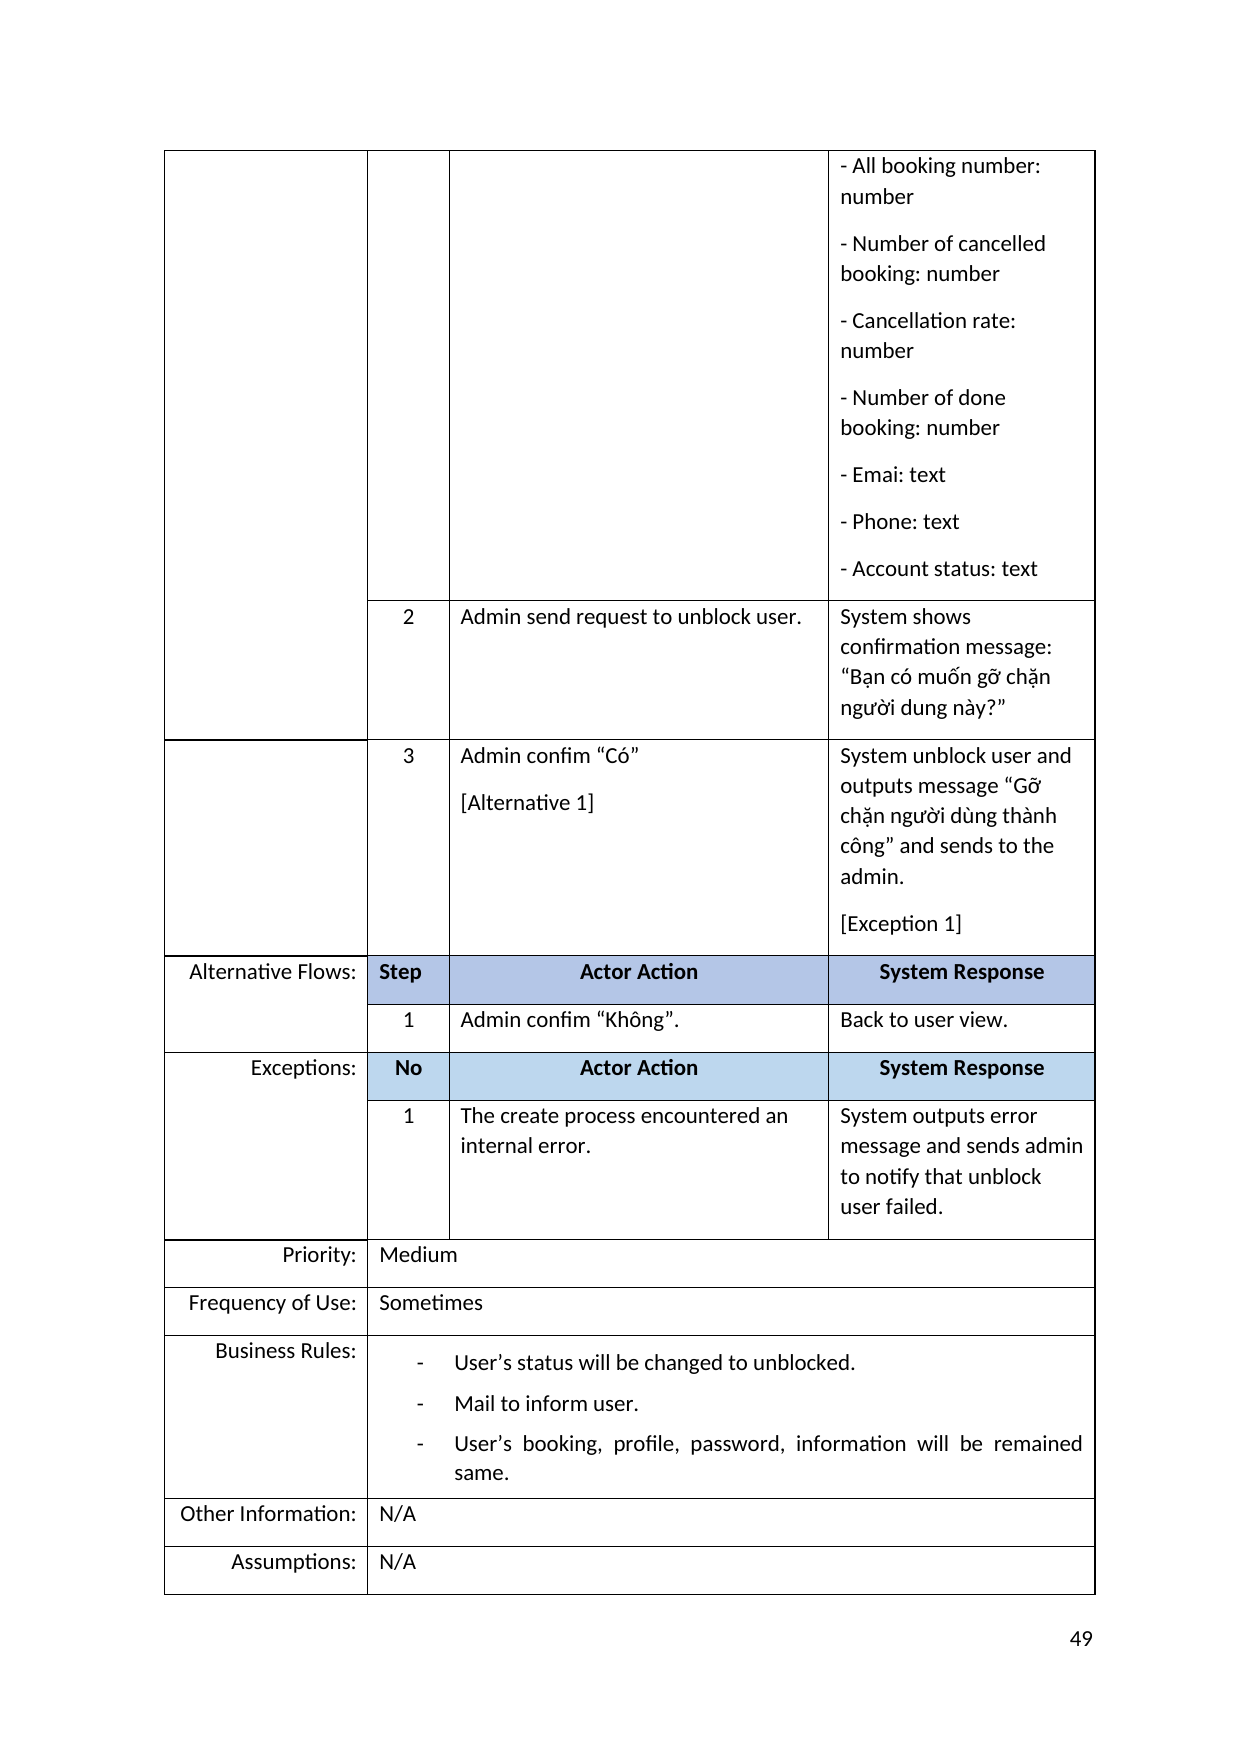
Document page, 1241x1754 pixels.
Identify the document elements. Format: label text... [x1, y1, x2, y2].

table_cell Exceptions: [165, 1053, 367, 1239]
table_cell Assumptions: [165, 1547, 367, 1594]
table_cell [829, 151, 1094, 600]
table_cell Back to user view. [829, 1005, 1094, 1052]
table_cell System unblock user and outputs message “Gỡ chặn người dùng thành công” and sends to the admin. [Exception 1] [829, 740, 1094, 955]
table_cell 1 [368, 151, 449, 600]
table_cell Priority: [165, 1241, 367, 1287]
table_cell 3 [368, 740, 449, 955]
table_cell Actor Action [450, 956, 828, 1004]
table_cell Other Information: [165, 1499, 367, 1546]
table_cell System outputs error message and sends admin to notify that unblock user failed. [829, 1101, 1094, 1239]
table_cell 1 [368, 1005, 449, 1052]
table_cell Frequency of Use: [165, 1288, 367, 1335]
table_cell 2 [368, 601, 449, 739]
table_cell Actor Action [450, 1053, 828, 1100]
table_cell The create process encountered an internal error. [450, 1101, 828, 1239]
table_cell Sometimes [368, 1288, 1094, 1335]
table_cell [165, 741, 367, 955]
table_cell Step [368, 956, 449, 1004]
table_cell N/A [368, 1547, 1094, 1594]
table_cell System Response [829, 1053, 1094, 1100]
table_cell No [368, 1053, 449, 1100]
table_cell Business Rules: [165, 1336, 367, 1498]
table_cell User’s status will be changed to unblocked. Mail to inform user. User’s booking, profile, password, information will be remained same. [368, 1336, 1094, 1498]
table_cell Admin confim “Có” [Alternative 1] [450, 740, 828, 955]
table_cell System shows confirmation message: “Bạn có muốn gỡ chặn người dung này?” [829, 601, 1094, 739]
table_cell Admin send request to unblock user. [450, 601, 828, 739]
table_cell System Response [829, 956, 1094, 1004]
table_cell Alternative Flows: [165, 957, 367, 1052]
table_cell N/A [368, 1499, 1094, 1546]
table_cell Admin confim “Không”. [450, 1005, 828, 1052]
table_cell Medium [368, 1240, 1094, 1287]
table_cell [450, 151, 828, 600]
table_cell 1 [368, 1101, 449, 1239]
